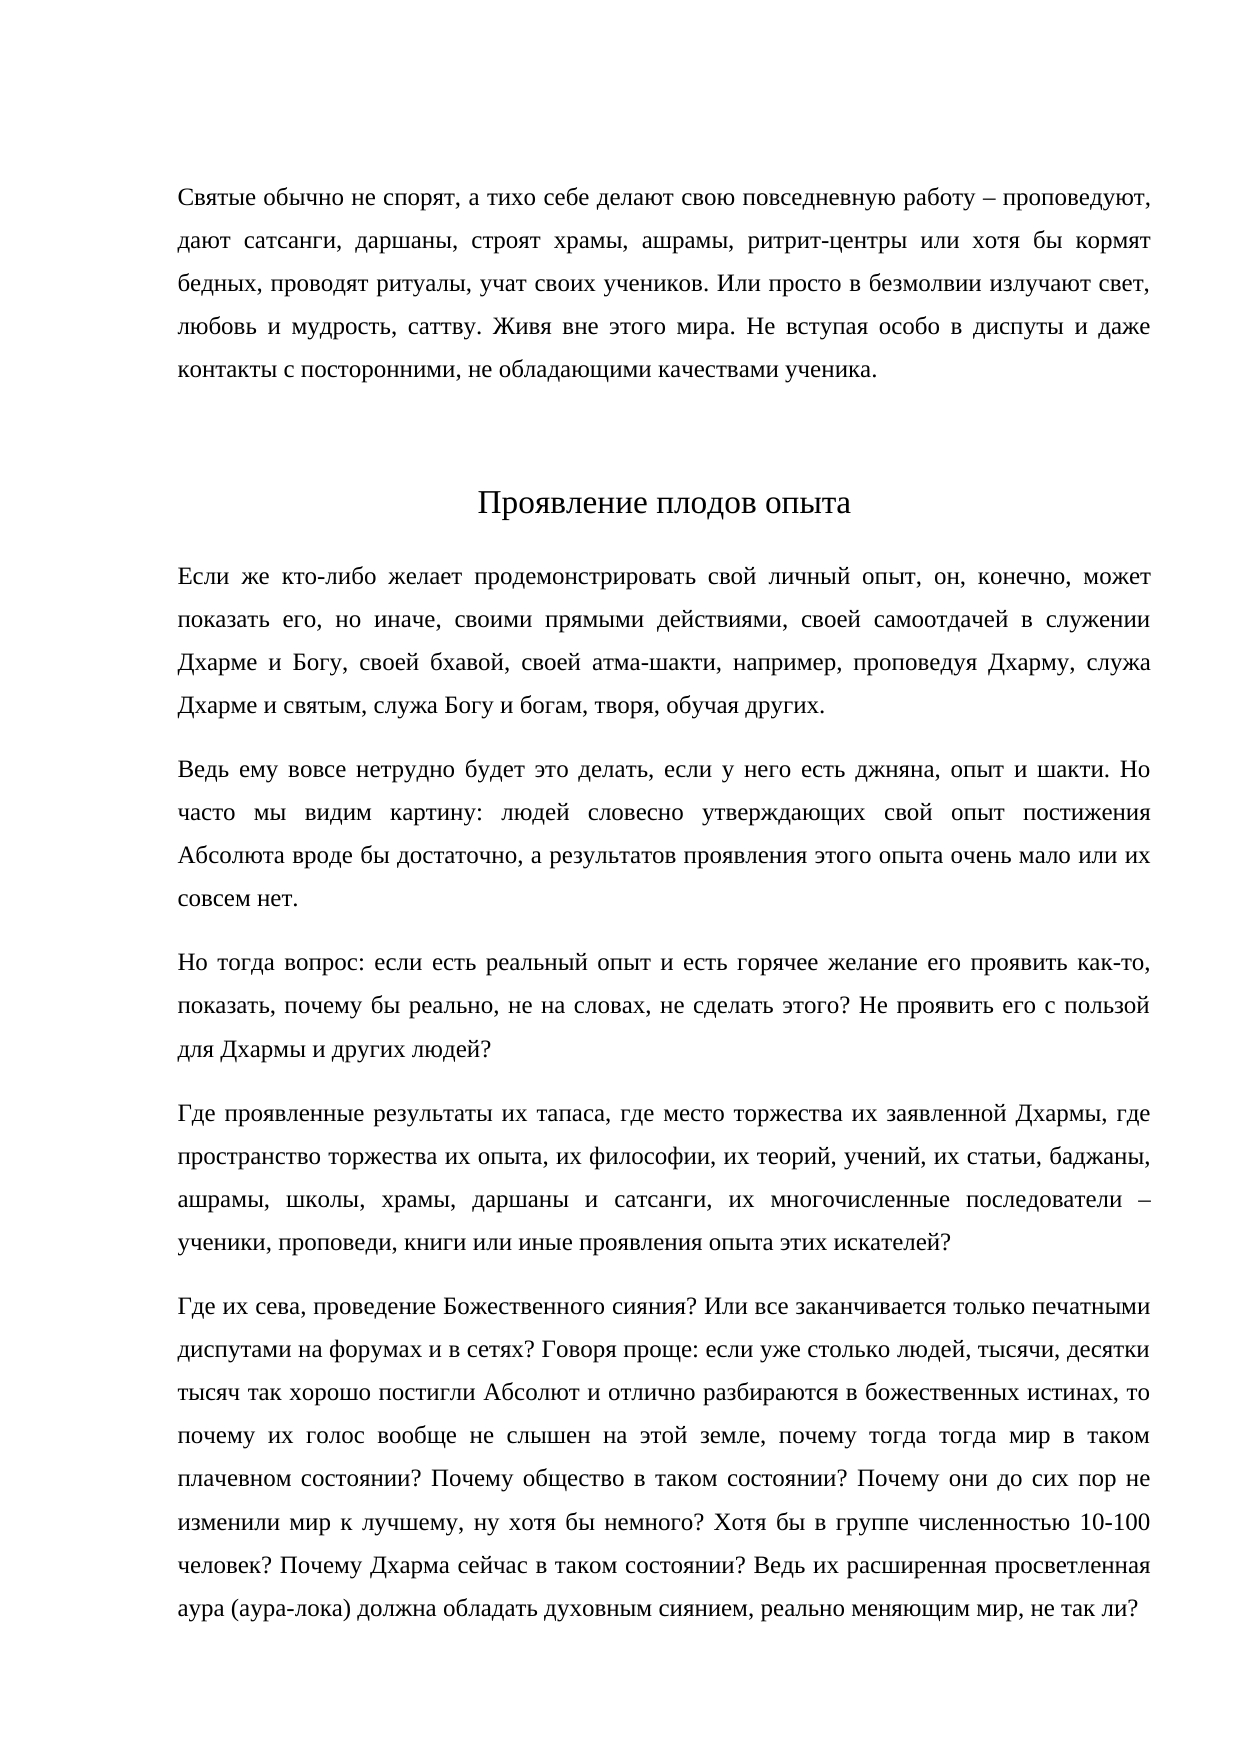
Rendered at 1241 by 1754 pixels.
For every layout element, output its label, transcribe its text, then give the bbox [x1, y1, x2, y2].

text Проявление плодов опыта [177, 482, 1152, 521]
text Если же кто-либо желает продемонстрировать свой личный опыт, он, конечно, может показать его, но иначе, своими прямыми действиями, своей самоотдачей в служении Дхарме и Богу, своей бхавой, своей атма-шакти, например, проповедуя Дхарму, служа Дхарме и святым, служа Богу и богам, творя, обучая других. [177, 561, 1152, 719]
text Где их сева, проведение Божественного сияния? Или все заканчивается только печатными диспутами на форумах и в сетях? Говоря проще: если уже столько людей, тысячи, десятки тысяч так хорошо постигли Абсолют и отлично разбираются в божественных истинах, то почему их голос вообще не слышен на этой земле, почему тогда тогда мир в таком плачевном состоянии? Почему общество в таком состоянии? Почему они до сих пор не изменили мир к лучшему, ну хотя бы немного? Хотя бы в группе численностью 10-100 человек? Почему Дхарма сейчас в таком состоянии? Ведь их расширенная просветленная аура (аура-лока) должна обладать духовным сиянием, реально меняющим мир, не так ли? [177, 1291, 1152, 1622]
text Святые обычно не спорят, а тихо себе делают свою повседневную работу – проповедуют, дают сатсанги, даршаны, строят храмы, ашрамы, ритрит-центры или хотя бы кормят бедных, проводят ритуалы, учат своих учеников. Или просто в безмолвии излучают свет, любовь и мудрость, саттву. Живя вне этого мира. Не вступая особо в диспуты и даже контакты с посторонними, не обладающими качествами ученика. [177, 182, 1152, 383]
text Но тогда вопрос: если есть реальный опыт и есть горячее желание его проявить как-то, показать, почему бы реально, не на словах, не сделать этого? Не проявить его с пользой для Дхармы и других людей? [177, 947, 1152, 1062]
text Где проявленные результаты их тапаса, где место торжества их заявленной Дхармы, где пространство торжества их опыта, их философии, их теорий, учений, их статьи, баджаны, ашрамы, школы, храмы, даршаны и сатсанги, их многочисленные последователи – ученики, проповеди, книги или иные проявления опыта этих искателей? [177, 1098, 1152, 1256]
text Ведь ему вовсе нетрудно будет это делать, если у него есть джняна, опыт и шакти. Но часто мы видим картину: людей словесно утверждающих свой опыт постижения Абсолюта вроде бы достаточно, а результатов проявления этого опыта очень мало или их совсем нет. [177, 754, 1152, 912]
